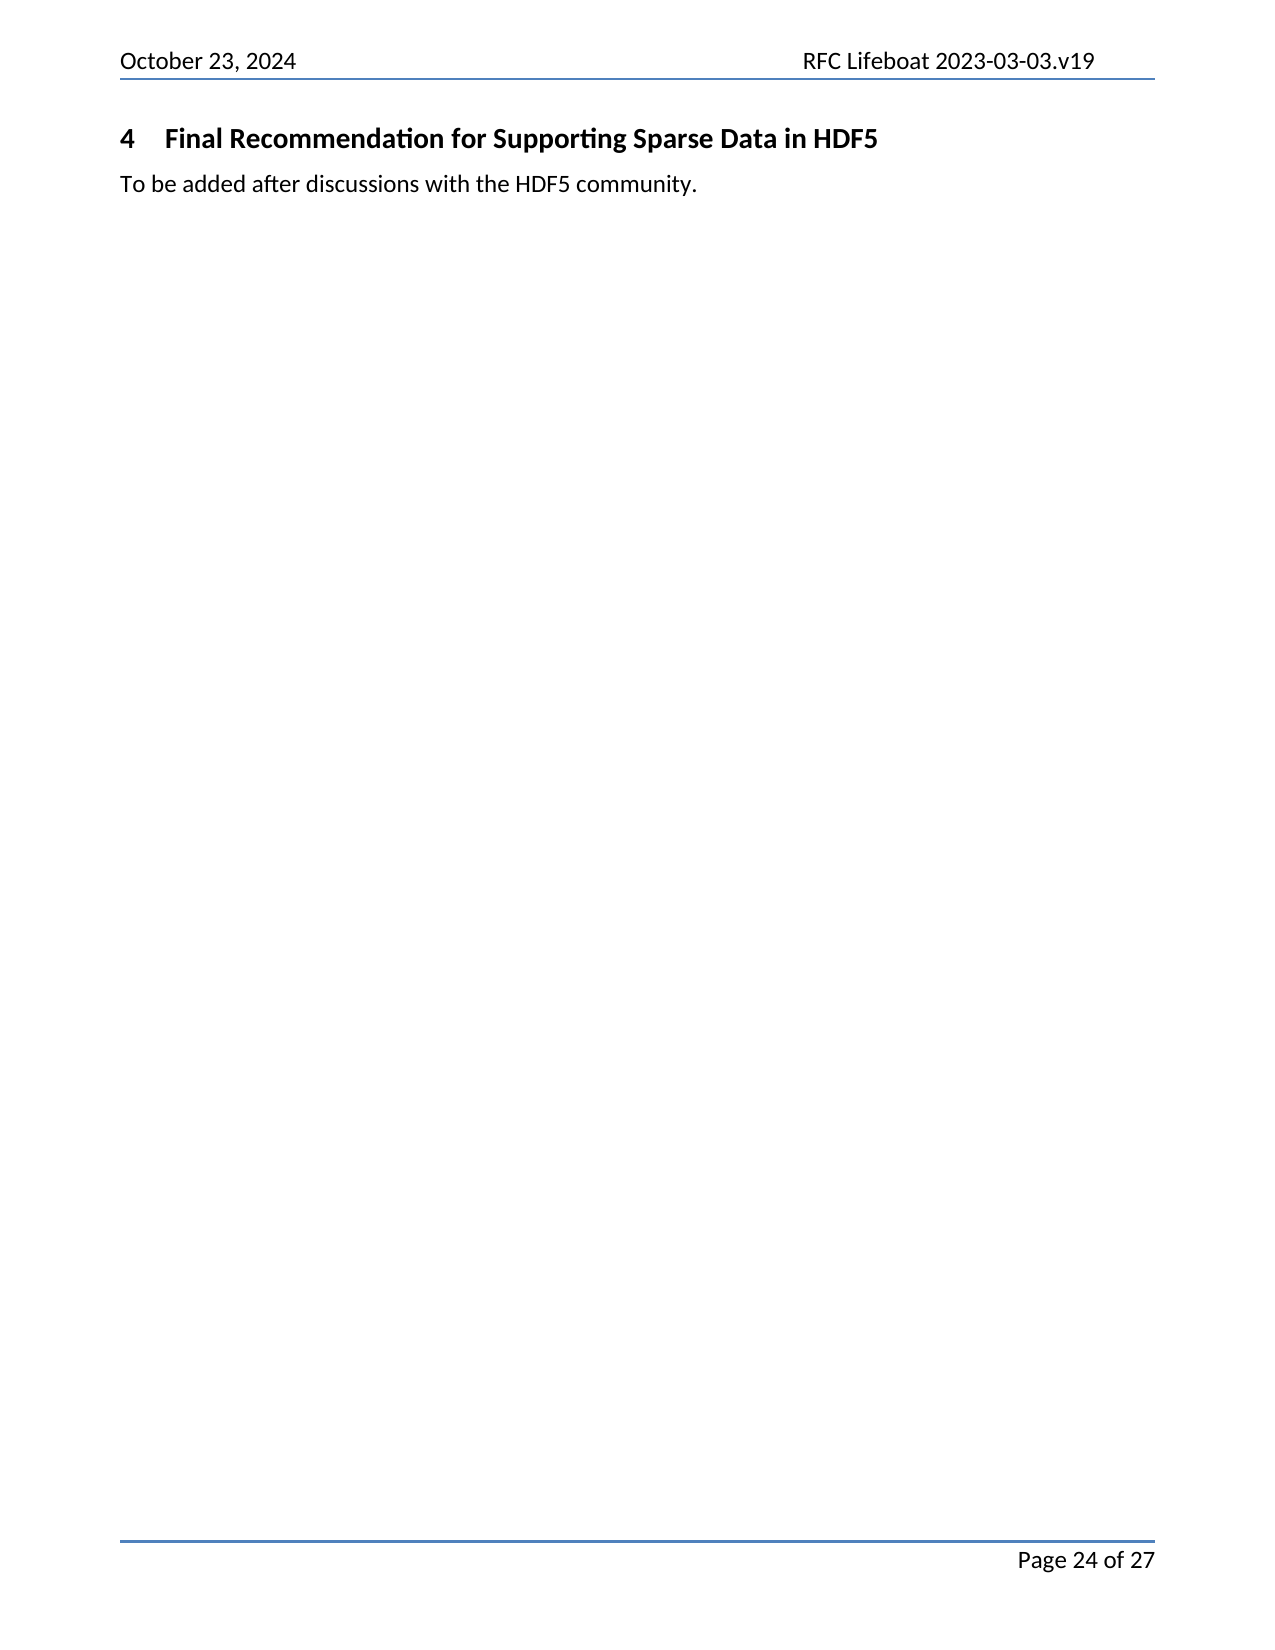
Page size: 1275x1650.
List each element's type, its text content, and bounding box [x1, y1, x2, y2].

subtitle Final Recommendation for Supporting Sparse Data in HDF5 [120, 120, 1155, 156]
text To be added after discussions with the HDF5 community. [120, 168, 1155, 199]
